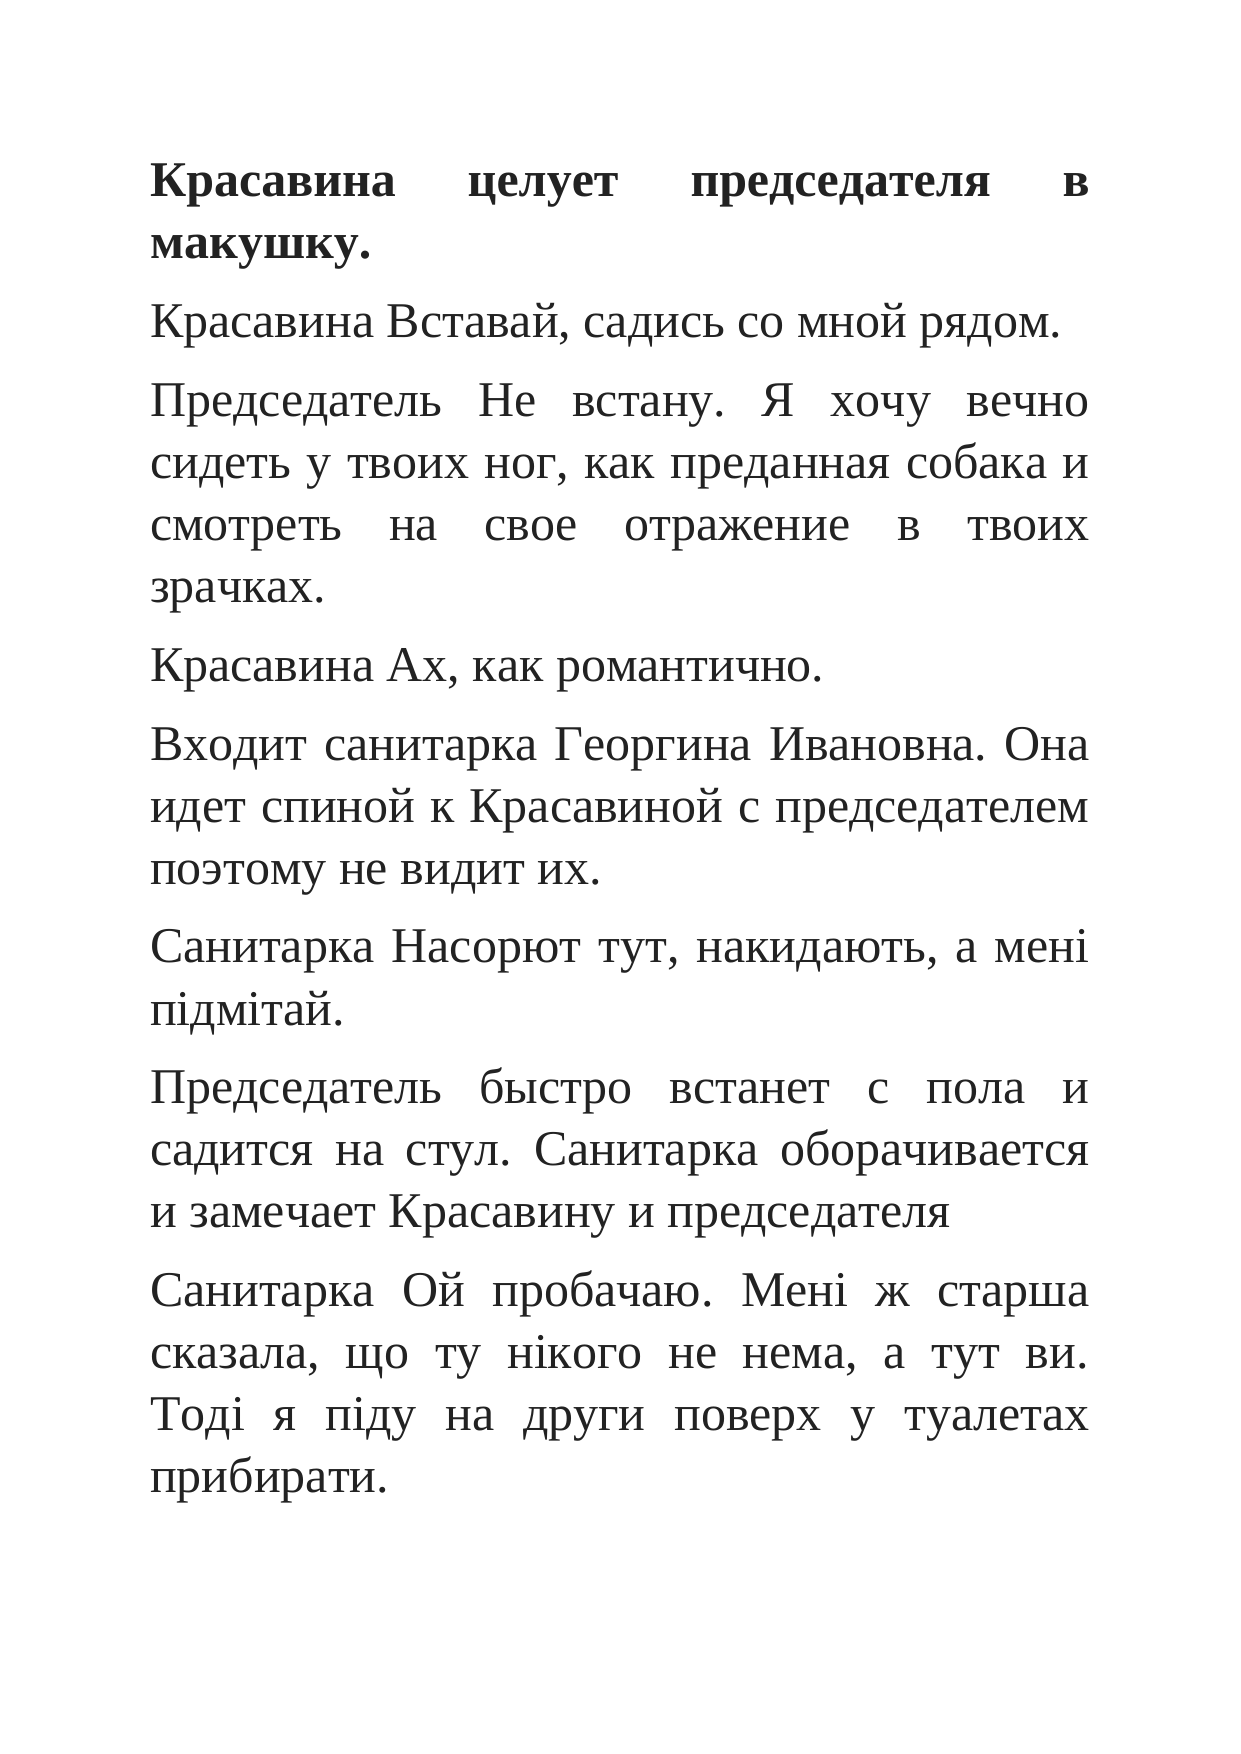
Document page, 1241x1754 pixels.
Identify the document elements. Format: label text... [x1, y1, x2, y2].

text Председатель Не встану. Я хочу вечно сидеть у твоих ног, как преданная собака и смотреть на свое отражение в твоих зрачках. [150, 369, 1090, 613]
text Красавина Ах, как романтично. [150, 634, 1090, 692]
text Санитарка Ой пробачаю. Мені ж старша сказала, що ту нікого не нема, а тут ви. Тоді я піду на други поверх у туалетах прибирати. [150, 1260, 1090, 1504]
text Красавина целует председателя в макушку. [150, 150, 1090, 269]
text Председатель быстро встанет с пола и садится на стул. Санитарка оборачивается и замечает Красавину и председателя [150, 1057, 1090, 1239]
text Санитарка Насорют тут, накидають, а мені підмітай. [150, 916, 1090, 1036]
text Красавина Вставай, садись со мной рядом. [150, 291, 1090, 348]
text Входит санитарка Георгина Ивановна. Она идет спиной к Красавиной с председателем поэтому не видит их. [150, 713, 1090, 895]
